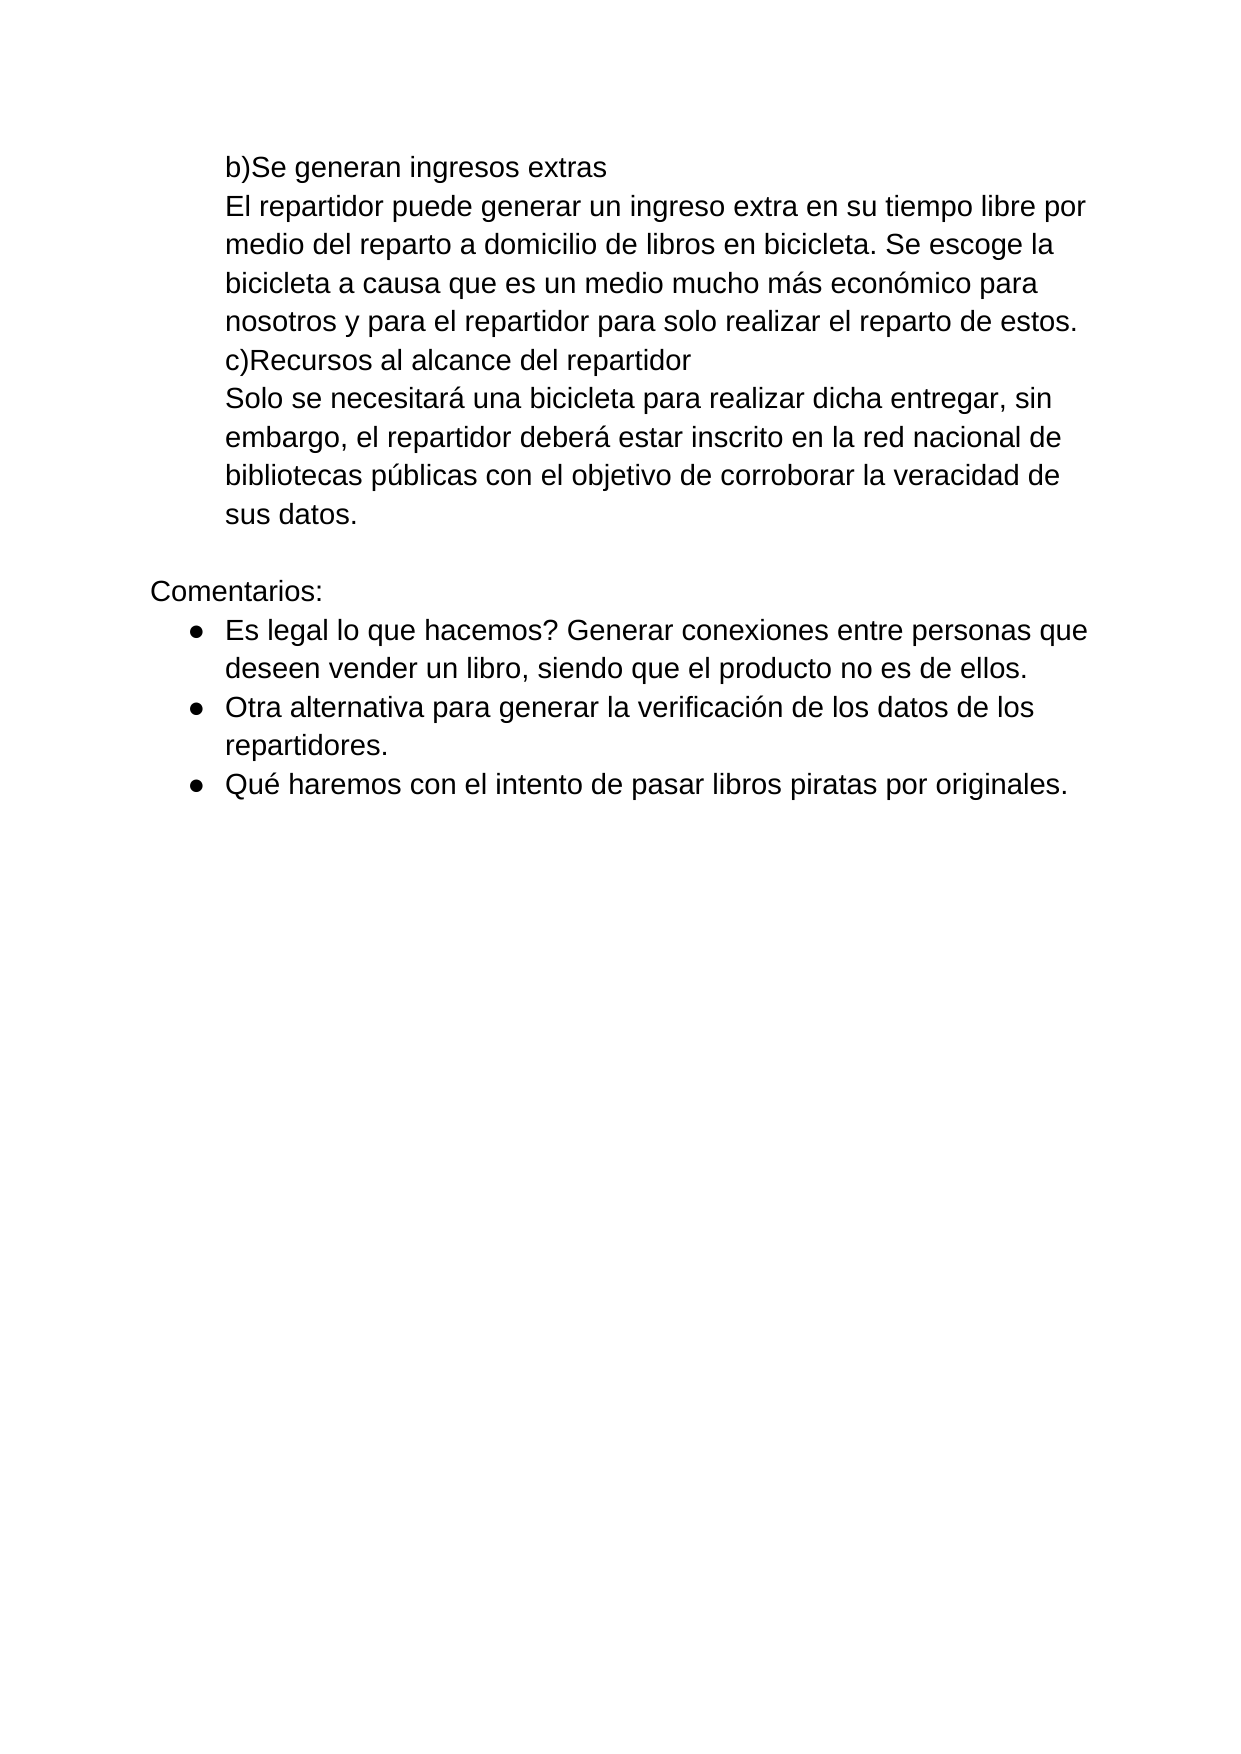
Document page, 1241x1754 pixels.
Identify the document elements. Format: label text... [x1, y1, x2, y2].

text c)Recursos al alcance del repartidor [150, 343, 1090, 376]
list Es legal lo que hacemos? Generar conexiones entre personas que deseen vender un libro, siendo que el producto no es de ellos. [187, 612, 1090, 684]
text El repartidor puede generar un ingreso extra en su tiempo libre por medio del reparto a domicilio de libros en bicicleta. Se escoge la bicicleta a causa que es un medio mucho más económico para nosotros y para el repartidor para solo realizar el reparto de estos. [225, 188, 1090, 338]
text b)Se generan ingresos extras [225, 150, 1090, 183]
list Otra alternativa para generar la verificación de los datos de los repartidores. [187, 689, 1090, 762]
text Comentarios: [150, 574, 1090, 607]
list Qué haremos con el intento de pasar libros piratas por originales. [187, 767, 1090, 800]
text Solo se necesitará una bicicleta para realizar dicha entregar, sin embargo, el repartidor deberá estar inscrito en la red nacional de bibliotecas públicas con el objetivo de corroborar la veracidad de sus datos. [225, 381, 1090, 530]
